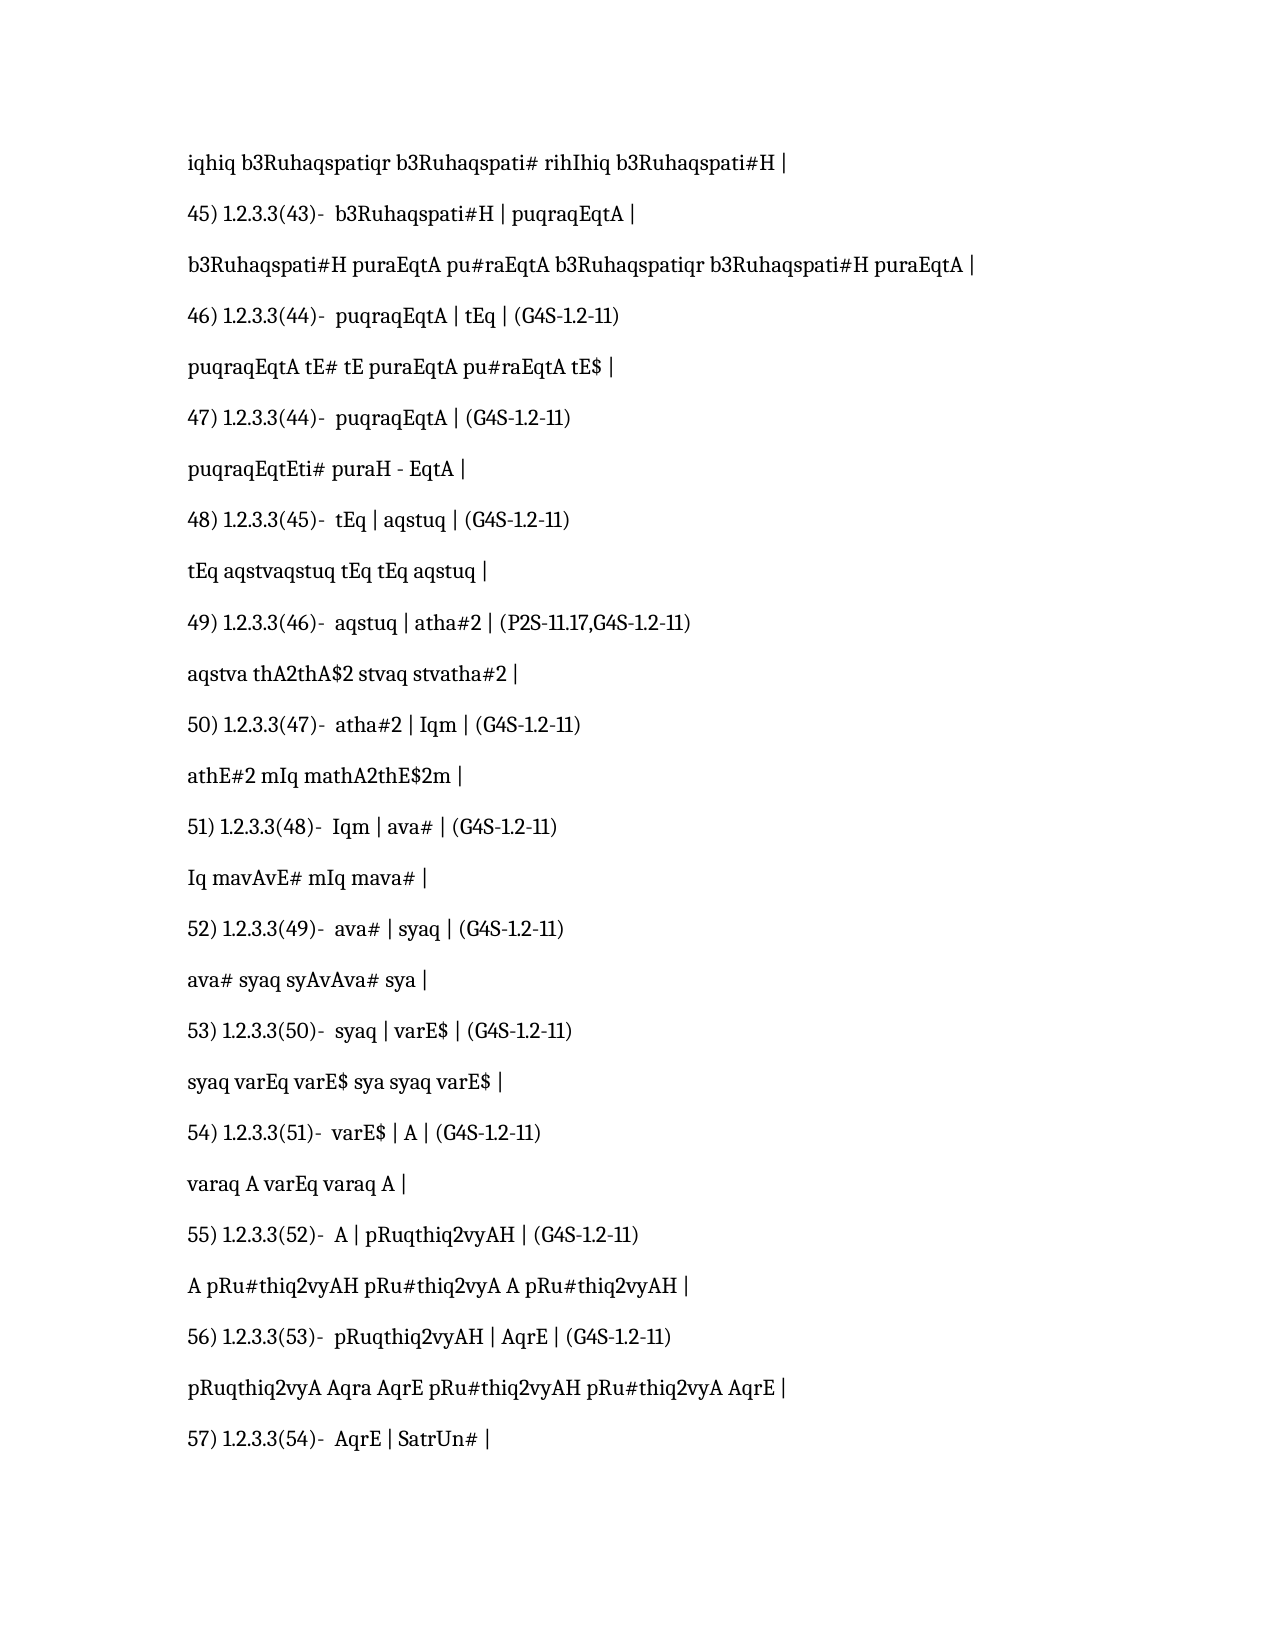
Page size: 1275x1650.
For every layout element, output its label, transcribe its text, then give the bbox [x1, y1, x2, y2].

text aqstva thA2thA$2 stvaq stvatha#2 | [187, 660, 1087, 687]
text iqhiq b3Ruhaqspatiqr b3Ruhaqspati# rihIhiq b3Ruhaqspati#H | [187, 150, 1087, 176]
text 48) 1.2.3.3(45)- tEq | aqstuq | (G4S-1.2-11) [187, 507, 1087, 534]
text 55) 1.2.3.3(52)- A | pRuqthiq2vyAH | (G4S-1.2-11) [187, 1222, 1087, 1248]
text 50) 1.2.3.3(47)- atha#2 | Iqm | (G4S-1.2-11) [187, 711, 1087, 738]
text athE#2 mIq mathA2thE$2m | [187, 762, 1087, 789]
text 51) 1.2.3.3(48)- Iqm | ava# | (G4S-1.2-11) [187, 813, 1087, 840]
text 56) 1.2.3.3(53)- pRuqthiq2vyAH | AqrE | (G4S-1.2-11) [187, 1324, 1087, 1350]
text 45) 1.2.3.3(43)- b3Ruhaqspati#H | puqraqEqtA | [187, 201, 1087, 227]
text 53) 1.2.3.3(50)- syaq | varE$ | (G4S-1.2-11) [187, 1018, 1087, 1044]
text 46) 1.2.3.3(44)- puqraqEqtA | tEq | (G4S-1.2-11) [187, 303, 1087, 329]
text puqraqEqtEti# puraH - EqtA | [187, 456, 1087, 483]
text Iq mavAvE# mIq mava# | [187, 864, 1087, 891]
text syaq varEq varE$ sya syaq varE$ | [187, 1069, 1087, 1095]
text 49) 1.2.3.3(46)- aqstuq | atha#2 | (P2S-11.17,G4S-1.2-11) [187, 609, 1087, 636]
text 57) 1.2.3.3(54)- AqrE | SatrUn# | [187, 1426, 1087, 1452]
text pRuqthiq2vyA Aqra AqrE pRu#thiq2vyAH pRu#thiq2vyA AqrE | [187, 1375, 1087, 1401]
text ava# syaq syAvAva# sya | [187, 967, 1087, 993]
text 54) 1.2.3.3(51)- varE$ | A | (G4S-1.2-11) [187, 1120, 1087, 1146]
text tEq aqstvaqstuq tEq tEq aqstuq | [187, 558, 1087, 585]
text puqraqEqtA tE# tE puraEqtA pu#raEqtA tE$ | [187, 354, 1087, 381]
text A pRu#thiq2vyAH pRu#thiq2vyA A pRu#thiq2vyAH | [187, 1273, 1087, 1299]
text 47) 1.2.3.3(44)- puqraqEqtA | (G4S-1.2-11) [187, 405, 1087, 432]
text varaq A varEq varaq A | [187, 1171, 1087, 1197]
text 52) 1.2.3.3(49)- ava# | syaq | (G4S-1.2-11) [187, 916, 1087, 942]
text b3Ruhaqspati#H puraEqtA pu#raEqtA b3Ruhaqspatiqr b3Ruhaqspati#H puraEqtA | [187, 252, 1087, 278]
